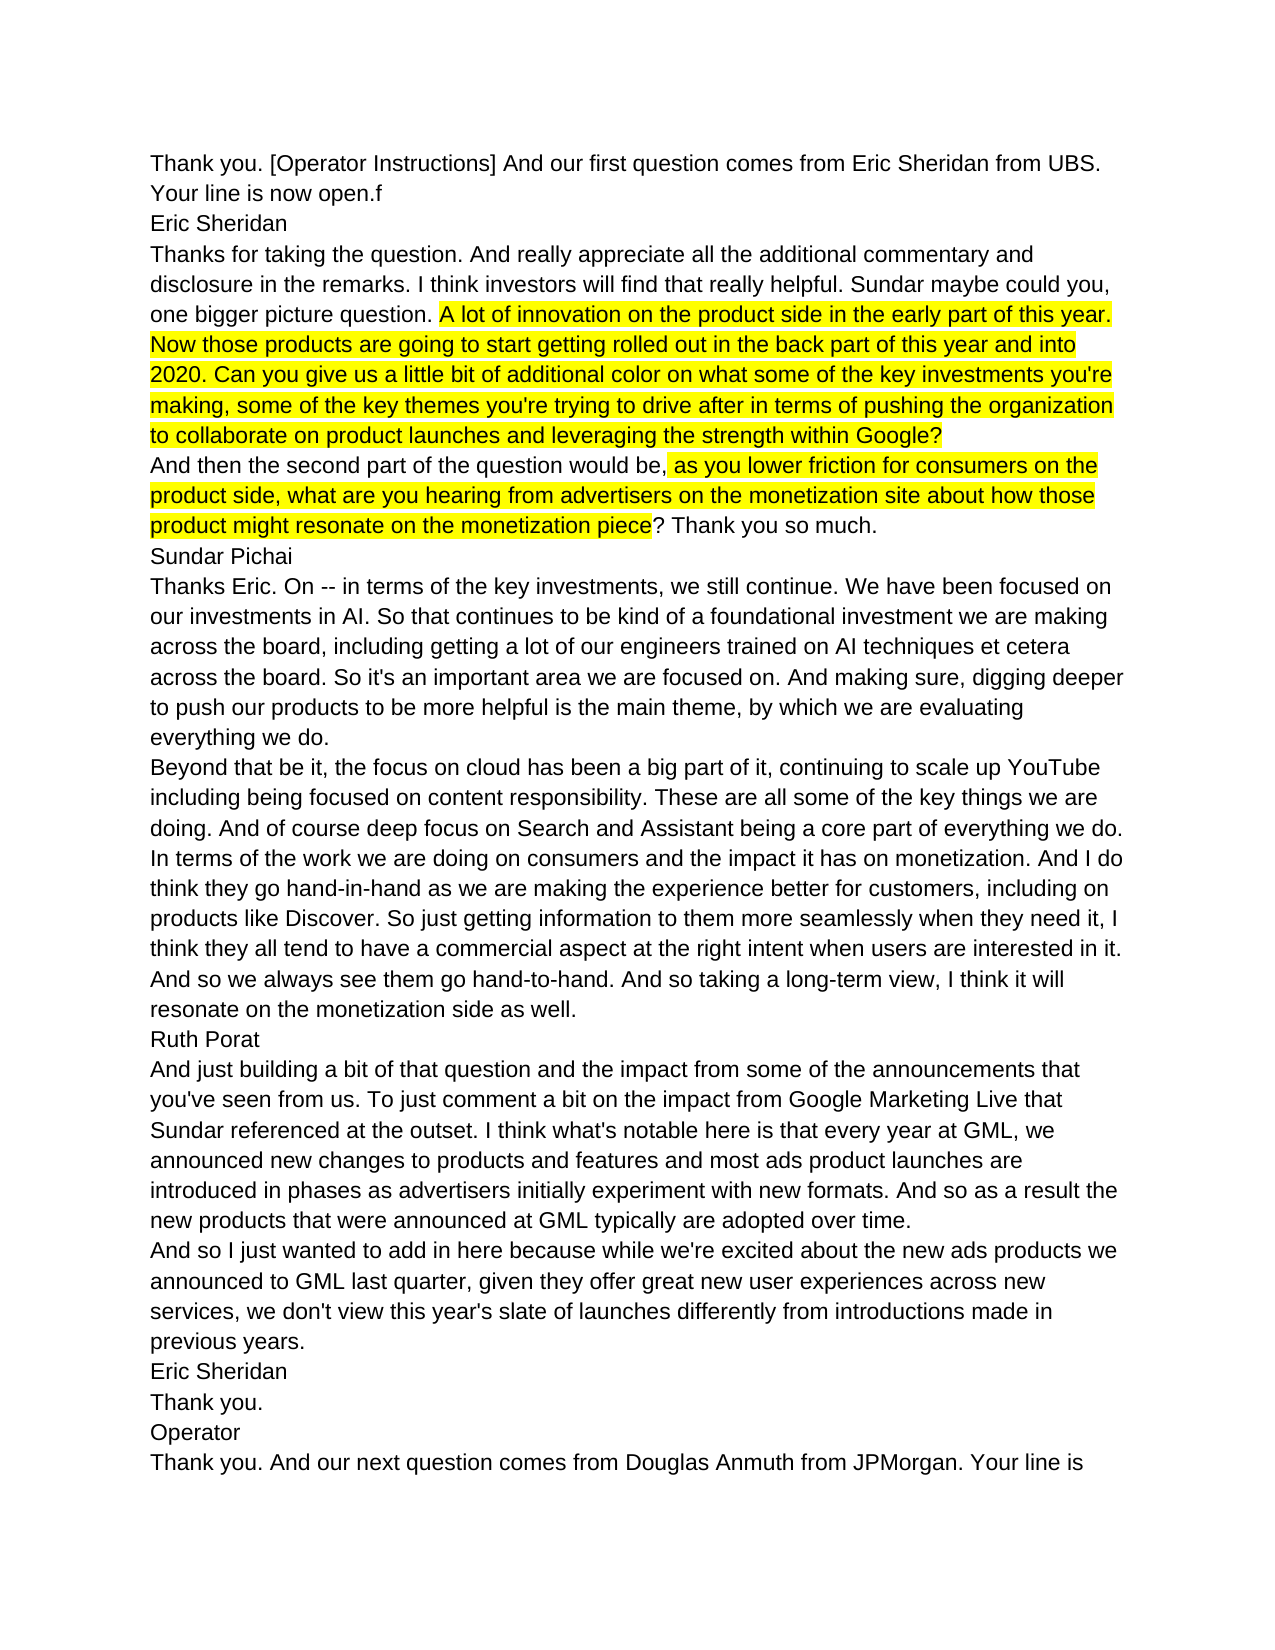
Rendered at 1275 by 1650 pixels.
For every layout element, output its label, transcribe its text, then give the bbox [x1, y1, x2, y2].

text Thank you. [Operator Instructions] And our first question comes from Eric Sheridan from UBS. Your line is now open.f [150, 150, 1125, 207]
text Eric Sheridan [150, 1358, 1125, 1385]
text And then the second part of the question would be, as you lower friction for consumers on the product side, what are you hearing from advertisers on the monetization site about how those product might resonate on the monetization piece? Thank you so much. [150, 452, 1125, 539]
text And just building a bit of that question and the impact from some of the announcements that you've seen from us. To just comment a bit on the impact from Google Marketing Live that Sundar referenced at the outset. I think what's notable here is that every year at GML, we announced new changes to products and features and most ads product launches are introduced in phases as advertisers initially experiment with new formats. And so as a result the new products that were announced at GML typically are adopted over time. [150, 1056, 1125, 1234]
text Thanks for taking the question. And really appreciate all the additional commentary and disclosure in the remarks. I think investors will find that really helpful. Sundar maybe could you, one bigger picture question. A lot of innovation on the product side in the early part of this year. Now those products are going to start getting rolled out in the back part of this year and into 2020. Can you give us a little bit of additional color on what some of the key investments you're making, some of the key themes you're trying to drive after in terms of pushing the organization to collaborate on product launches and leveraging the strength within Google? [150, 241, 1125, 448]
text Eric Sheridan [150, 210, 1125, 237]
text Thanks Eric. On -- in terms of the key investments, we still continue. We have been focused on our investments in AI. So that continues to be kind of a foundational investment we are making across the board, including getting a lot of our engineers trained on AI techniques et cetera across the board. So it's an important area we are focused on. And making sure, digging deeper to push our products to be more helpful is the main theme, by which we are evaluating everything we do. [150, 573, 1125, 750]
text In terms of the work we are doing on consumers and the impact it has on monetization. And I do think they go hand-in-hand as we are making the experience better for customers, including on products like Discover. So just getting information to them more seamlessly when they need it, I think they all tend to have a commercial aspect at the right intent when users are interested in it. And so we always see them go hand-to-hand. And so taking a long-term view, I think it will resonate on the monetization side as well. [150, 845, 1125, 1022]
text Thank you. [150, 1388, 1125, 1415]
text Beyond that be it, the focus on cloud has been a big part of it, continuing to scale up YouTube including being focused on content responsibility. These are all some of the key things we are doing. And of course deep focus on Search and Assistant being a core part of everything we do. [150, 754, 1125, 841]
text Ruth Porat [150, 1026, 1125, 1052]
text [150, 1449, 1125, 1475]
text And so I just wanted to add in here because while we're excited about the new ads products we announced to GML last quarter, given they offer great new user experiences across new services, we don't view this year's slate of launches differently from introductions made in previous years. [150, 1237, 1125, 1354]
text Sundar Pichai [150, 543, 1125, 569]
text Operator [150, 1419, 1125, 1445]
